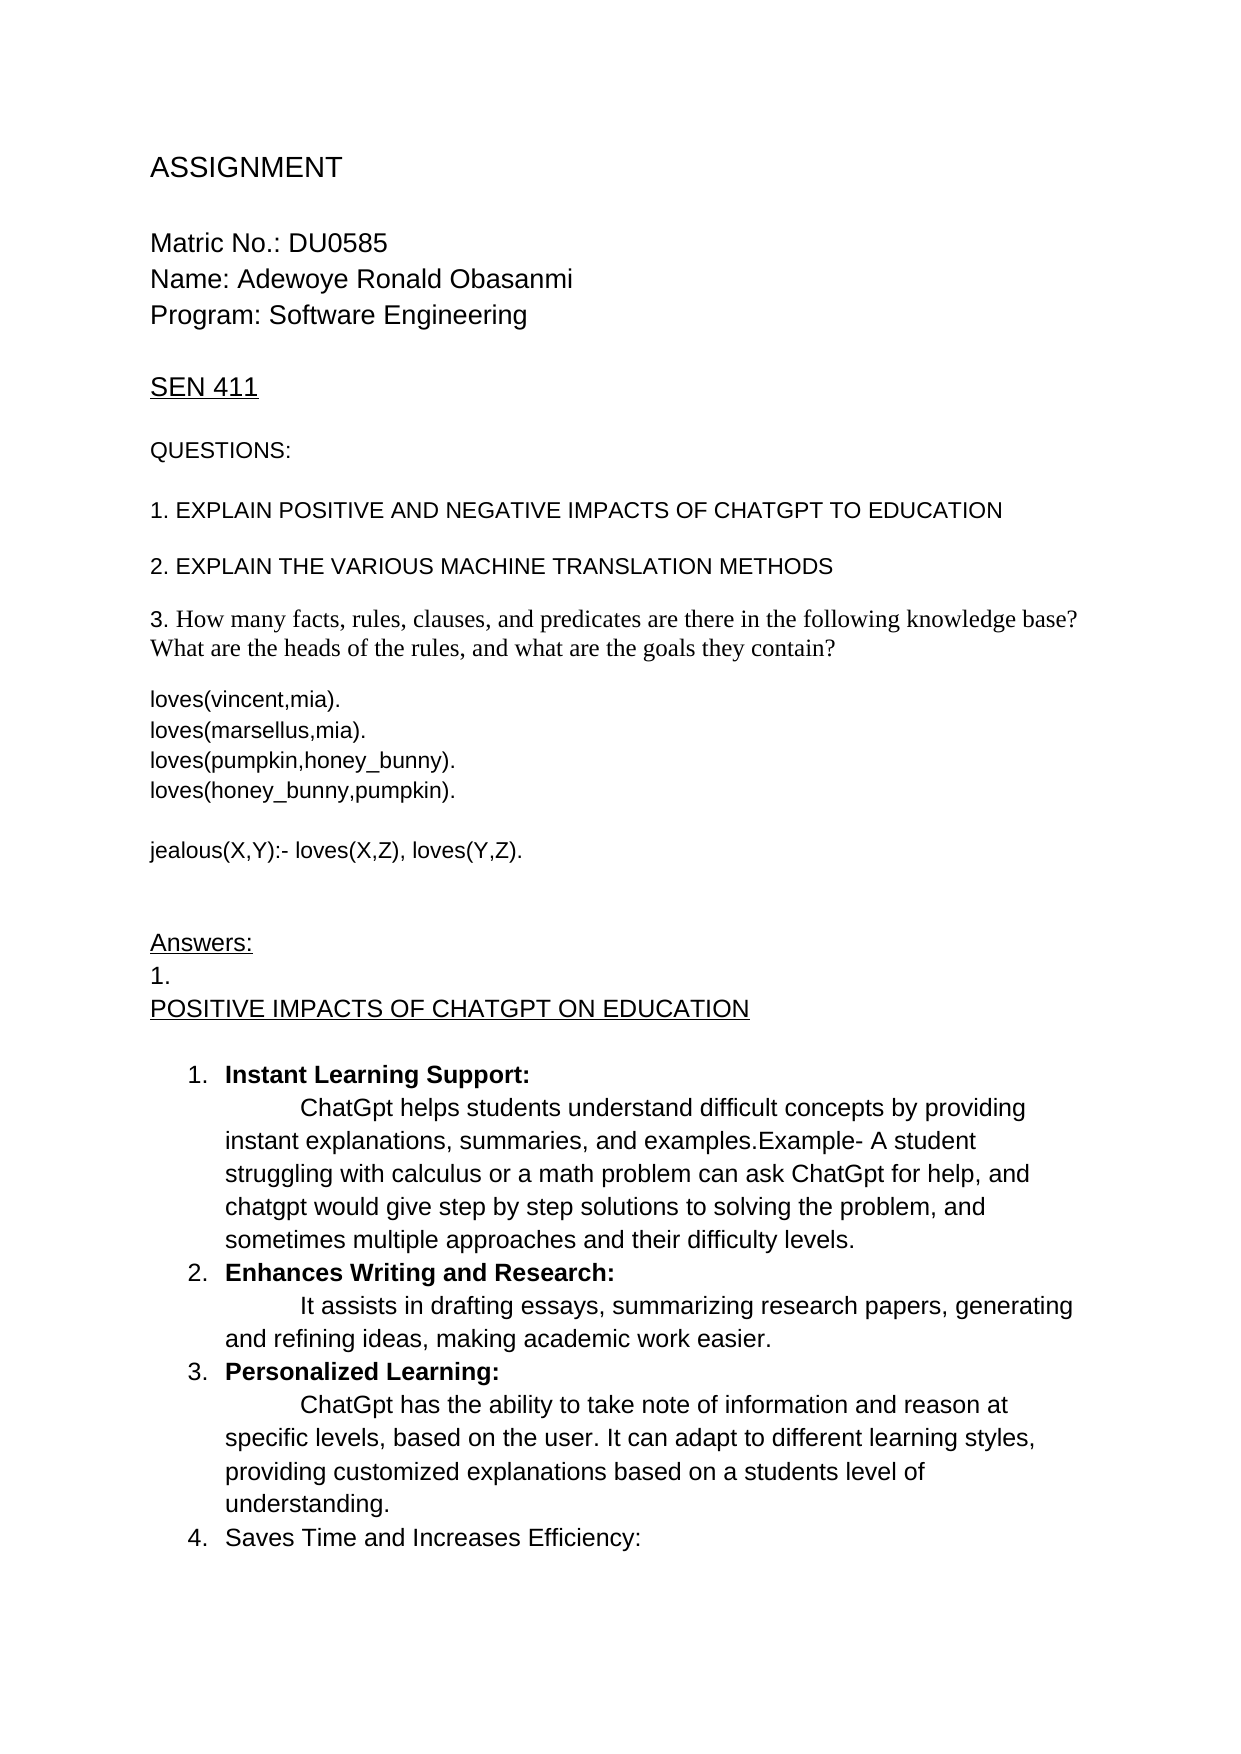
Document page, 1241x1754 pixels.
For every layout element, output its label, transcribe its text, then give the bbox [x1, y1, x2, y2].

text QUESTIONS: [150, 437, 1090, 463]
text 1. [150, 961, 1090, 990]
text jealous(X,Y):- loves(X,Z), loves(Y,Z). [150, 837, 1090, 864]
text Program: Software Engineering [150, 299, 1090, 330]
list Enhances Writing and Research: It assists in drafting essays, summarizing research papers, generating and refining ideas, making academic work easier. [187, 1258, 1090, 1353]
text 2. EXPLAIN THE VARIOUS MACHINE TRANSLATION METHODS [150, 553, 1090, 579]
text POSITIVE IMPACTS OF CHATGPT ON EDUCATION [150, 994, 1090, 1023]
text 3. How many facts, rules, clauses, and predicates are there in the following knowledge base? What are the heads of the rules, and what are the goals they contain? [150, 604, 1090, 661]
text Name: Adewoye Ronald Obasanmi [150, 263, 1090, 294]
text ChatGpt has the ability to take note of information and reason at specific levels, based on the user. It can adapt to different learning styles, providing customized explanations based on a students level of understanding. [225, 1390, 1090, 1518]
text Matric No.: DU0585 [150, 227, 1090, 258]
text loves(pumpkin,honey_bunny). [150, 747, 1090, 773]
text SEN 411 [150, 371, 1090, 402]
list Saves Time and Increases Efficiency: [187, 1522, 1090, 1551]
text loves(honey_bunny,pumpkin). [150, 777, 1090, 803]
list Personalized Learning: [187, 1357, 1090, 1386]
text ASSIGNMENT [150, 150, 1090, 183]
text 1. EXPLAIN POSITIVE AND NEGATIVE IMPACTS OF CHATGPT TO EDUCATION [150, 467, 1090, 524]
list Instant Learning Support: ChatGpt helps students understand difficult concepts by providing instant explanations, summaries, and examples.Example- A student struggling with calculus or a math problem can ask ChatGpt for help, and chatgpt would give step by step solutions to solving the problem, and sometimes multiple approaches and their difficulty levels. [187, 1060, 1090, 1254]
text loves(vincent,mia). [150, 686, 1090, 713]
text loves(marsellus,mia). [150, 717, 1090, 743]
text Answers: [150, 928, 1090, 957]
